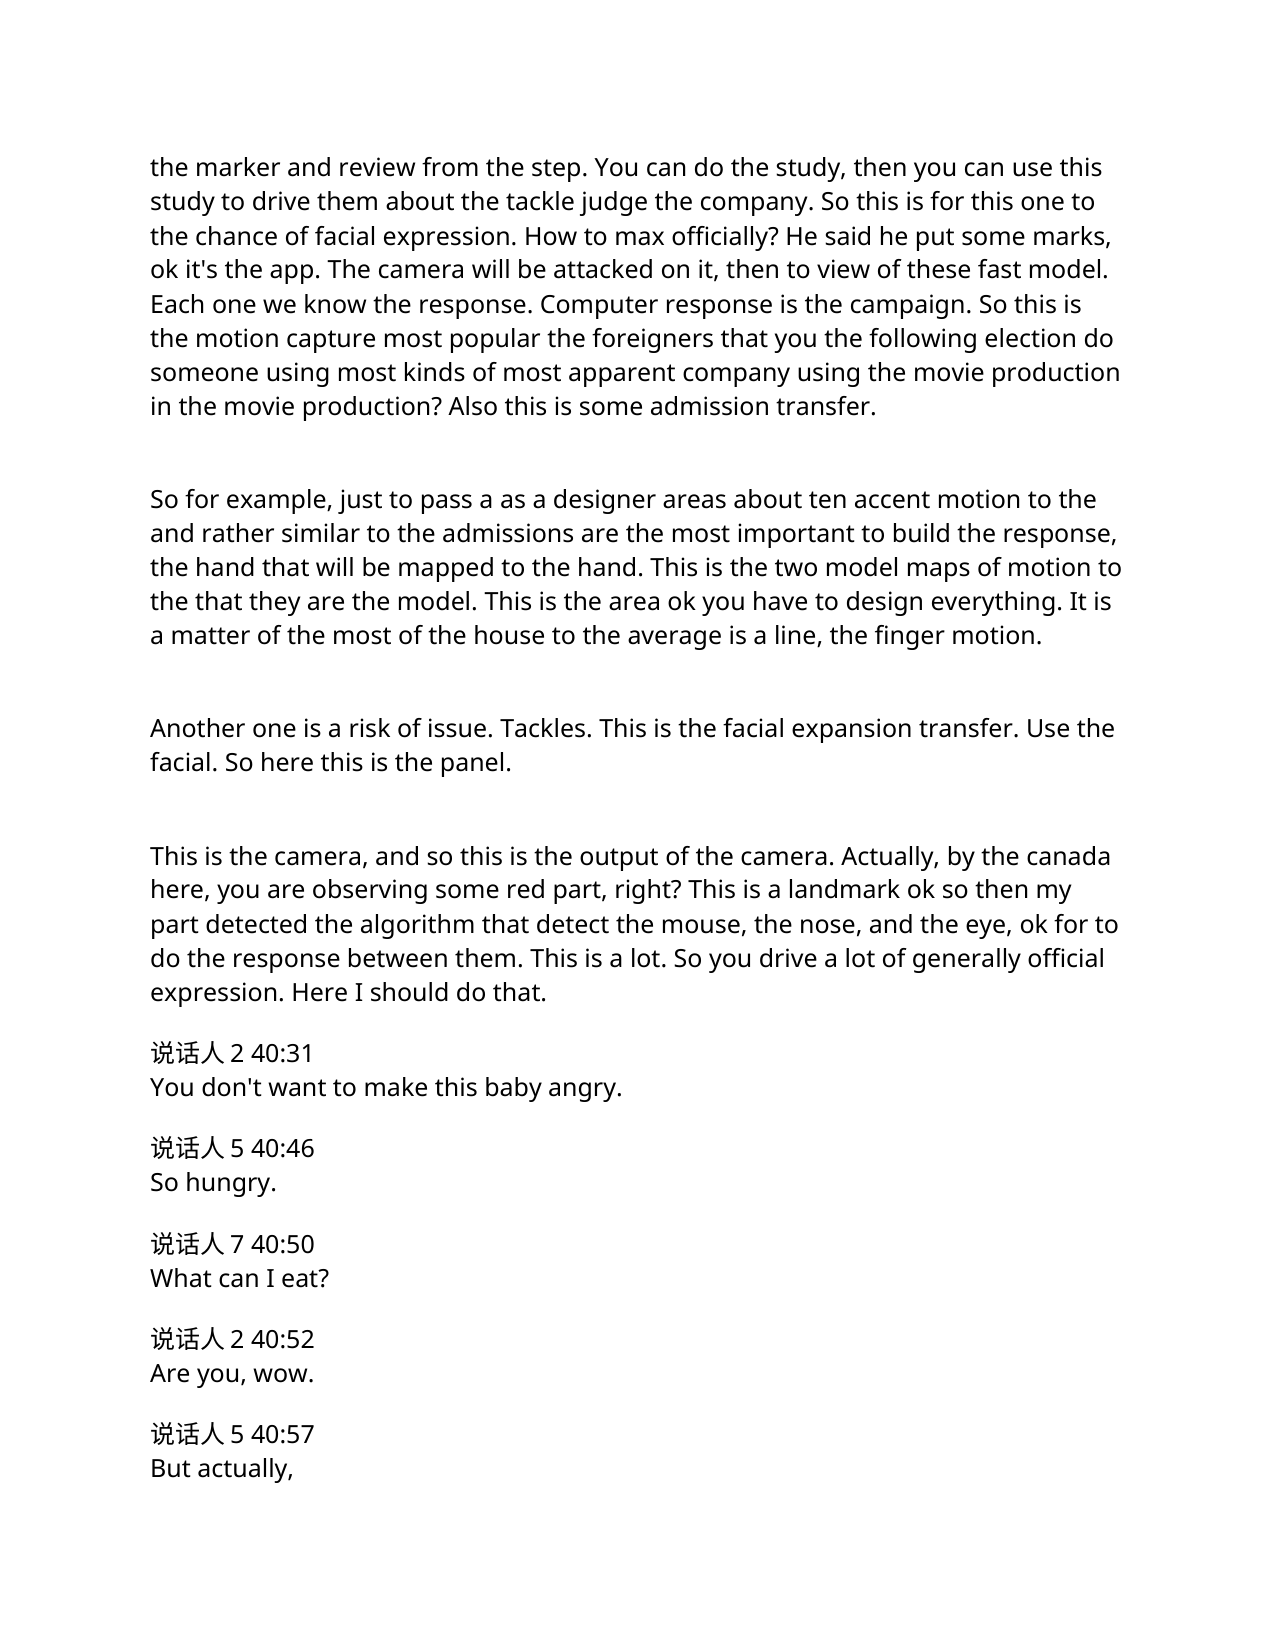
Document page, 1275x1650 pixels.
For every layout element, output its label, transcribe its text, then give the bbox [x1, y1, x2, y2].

text So for example, just to pass a as a designer areas about ten accent motion to the and rather similar to the admissions are the most important to build the response, the hand that will be mapped to the hand. This is the two model maps of motion to the that they are the model. This is the area ok you have to design everything. It is a matter of the most of the house to the average is a line, the finger motion. [150, 447, 1125, 652]
text 说话人2 40:52 Are you, wow. [150, 1319, 1125, 1390]
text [150, 150, 1125, 422]
text 说话人5 40:57 But actually, [150, 1415, 1125, 1485]
text 说话人2 40:31 You don't want to make this baby angry. [150, 1033, 1125, 1104]
text This is the camera, and so this is the output of the camera. Actually, by the canada here, you are observing some red part, right? This is a landmark ok so then my part detected the algorithm that detect the mouse, the nose, and the eye, ok for to do the response between them. This is a lot. So you drive a lot of generally official expression. Here I should do that. [150, 804, 1125, 1008]
text 说话人5 40:46 So hungry. [150, 1129, 1125, 1199]
text 说话人7 40:50 What can I eat? [150, 1224, 1125, 1294]
text Another one is a risk of issue. Tackles. This is the facial expansion transfer. Use the facial. So here this is the panel. [150, 677, 1125, 779]
